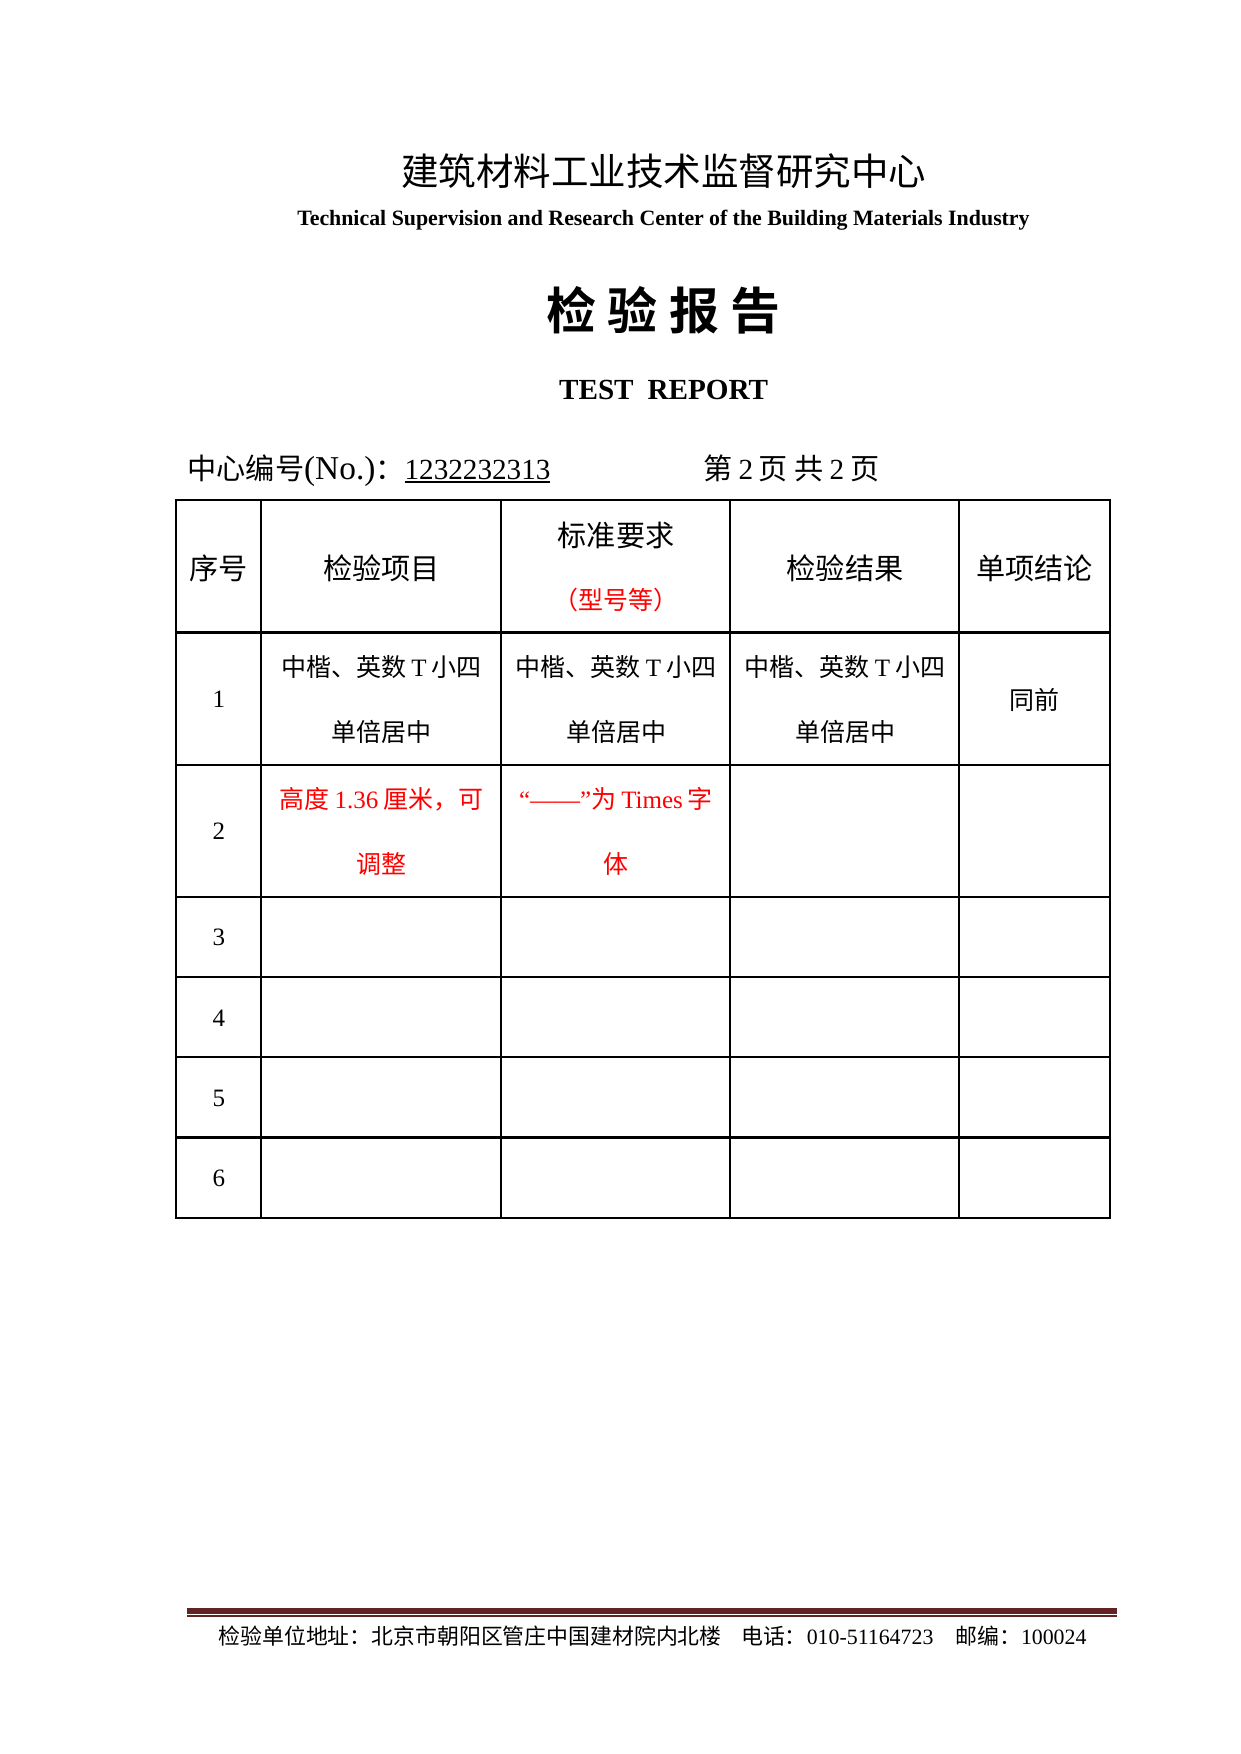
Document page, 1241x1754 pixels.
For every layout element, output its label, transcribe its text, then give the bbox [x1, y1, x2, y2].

table_cell 5 [177, 1058, 260, 1136]
table_cell 3 [177, 898, 260, 976]
table_cell 2 [177, 766, 260, 896]
table_cell 1 [177, 634, 260, 763]
table_cell [960, 1139, 1109, 1217]
text 检 验 报 告 [187, 259, 1140, 357]
table_cell [731, 1058, 958, 1136]
text 建筑材料工业技术监督研究中心 [187, 137, 1140, 202]
text TEST REPORT [187, 357, 1140, 422]
table_header 标准要求 （型号等） [502, 501, 729, 631]
table_header 检验结果 [731, 501, 958, 631]
table_cell 中楷、英数T小四单倍居中 [731, 634, 958, 763]
table_cell [731, 766, 958, 896]
table_cell [262, 898, 500, 976]
table_cell [502, 978, 729, 1056]
table_cell [731, 1139, 958, 1217]
table_cell [731, 898, 958, 976]
table_header 序号 [177, 501, 260, 631]
table_cell 4 [177, 978, 260, 1056]
table_header 检验项目 [262, 501, 500, 631]
table_cell [262, 978, 500, 1056]
table_cell [262, 1058, 500, 1136]
text 中心编号(No.)：1232232313 第2页 共2页 [187, 434, 1117, 499]
table_cell [960, 1058, 1109, 1136]
table_cell [502, 1139, 729, 1217]
text Technical Supervision and of the Building Materials Industry [187, 202, 1140, 234]
table_cell 中楷、英数T小四单倍居中 [262, 634, 500, 763]
table_cell [502, 1058, 729, 1136]
table_cell [731, 978, 958, 1056]
table_cell [960, 766, 1109, 896]
table_cell 中楷、英数T小四单倍居中 [502, 634, 729, 763]
table_cell 6 [177, 1139, 260, 1217]
table_cell [502, 898, 729, 976]
table_cell 同前 [960, 634, 1109, 763]
table_cell [960, 898, 1109, 976]
table_cell 高度1.36厘米，可调整 [262, 766, 500, 896]
table_cell [262, 1139, 500, 1217]
table_cell “——”为Times字体 [502, 766, 729, 896]
table_header 单项结论 [960, 501, 1109, 631]
table_cell [960, 978, 1109, 1056]
